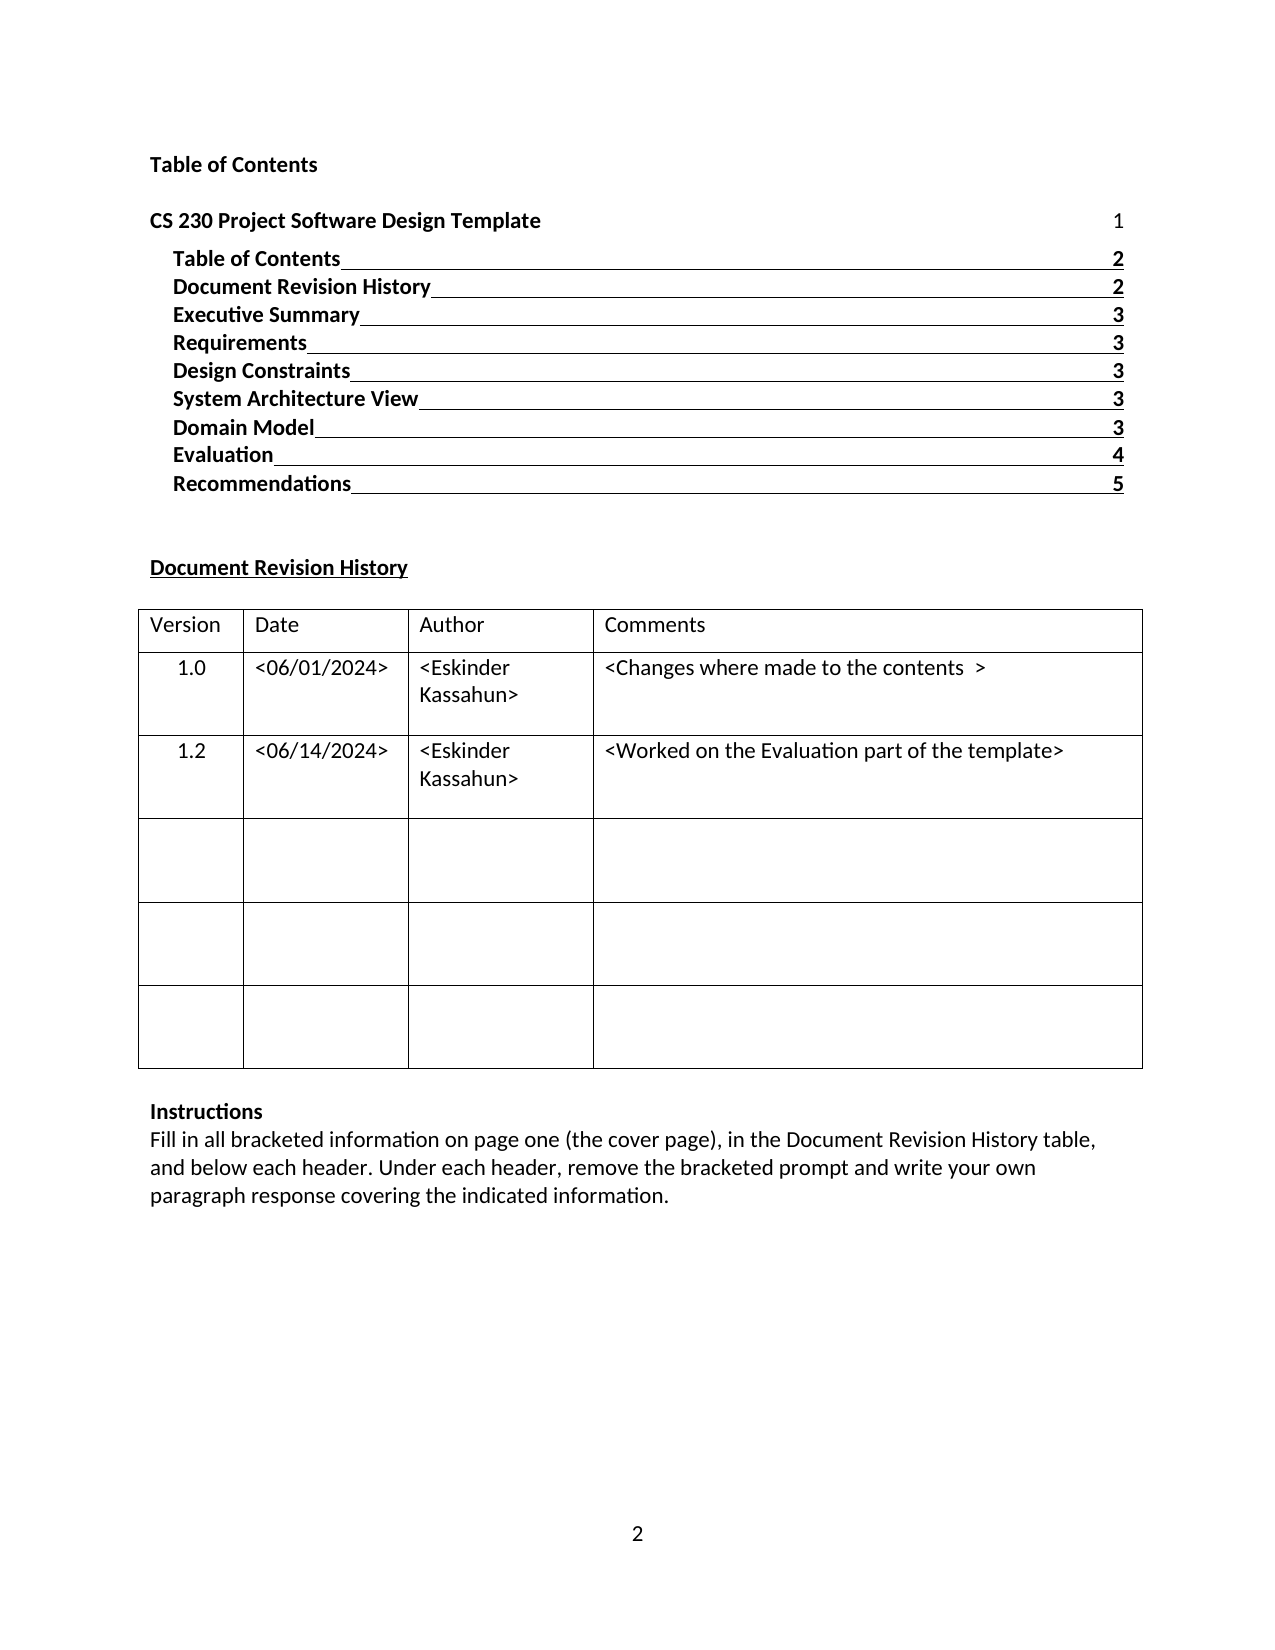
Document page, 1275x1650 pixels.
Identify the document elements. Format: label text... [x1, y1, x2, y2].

subtitle Document Revision History [150, 553, 1125, 581]
table_cell [409, 903, 593, 985]
text Fill in all bracketed information on page one (the cover page), in the Document Revision History table, and below each header. Under each header, remove the bracketed prompt and write your own paragraph response covering the indicated information. [150, 1125, 1125, 1209]
table_cell [139, 986, 243, 1068]
table_cell <Eskinder Kassahun> [409, 736, 593, 818]
text Instructions [150, 1097, 1125, 1125]
table_header Date [244, 610, 408, 652]
table_cell [594, 819, 1142, 902]
table_cell [409, 819, 593, 902]
table_cell <Changes where made to the contents > [594, 653, 1142, 735]
table_cell [139, 819, 243, 902]
table_cell [244, 986, 408, 1068]
table_header Version [139, 610, 243, 652]
table_cell <06/14/2024> [244, 736, 408, 818]
table_cell [244, 903, 408, 985]
table_cell 1.0 [139, 653, 243, 735]
table_cell <06/01/2024> [244, 653, 408, 735]
subtitle Table of Contents [150, 150, 1125, 178]
table_cell [594, 986, 1142, 1068]
table_cell [594, 903, 1142, 985]
table_header Author [409, 610, 593, 652]
table_cell <Eskinder Kassahun> [409, 653, 593, 735]
table_cell 1.2 [139, 736, 243, 818]
table_header Comments [594, 610, 1142, 652]
table_cell [244, 819, 408, 902]
table_cell [139, 903, 243, 985]
table_cell [409, 986, 593, 1068]
table_cell <Worked on the Evaluation part of the template> [594, 736, 1142, 818]
